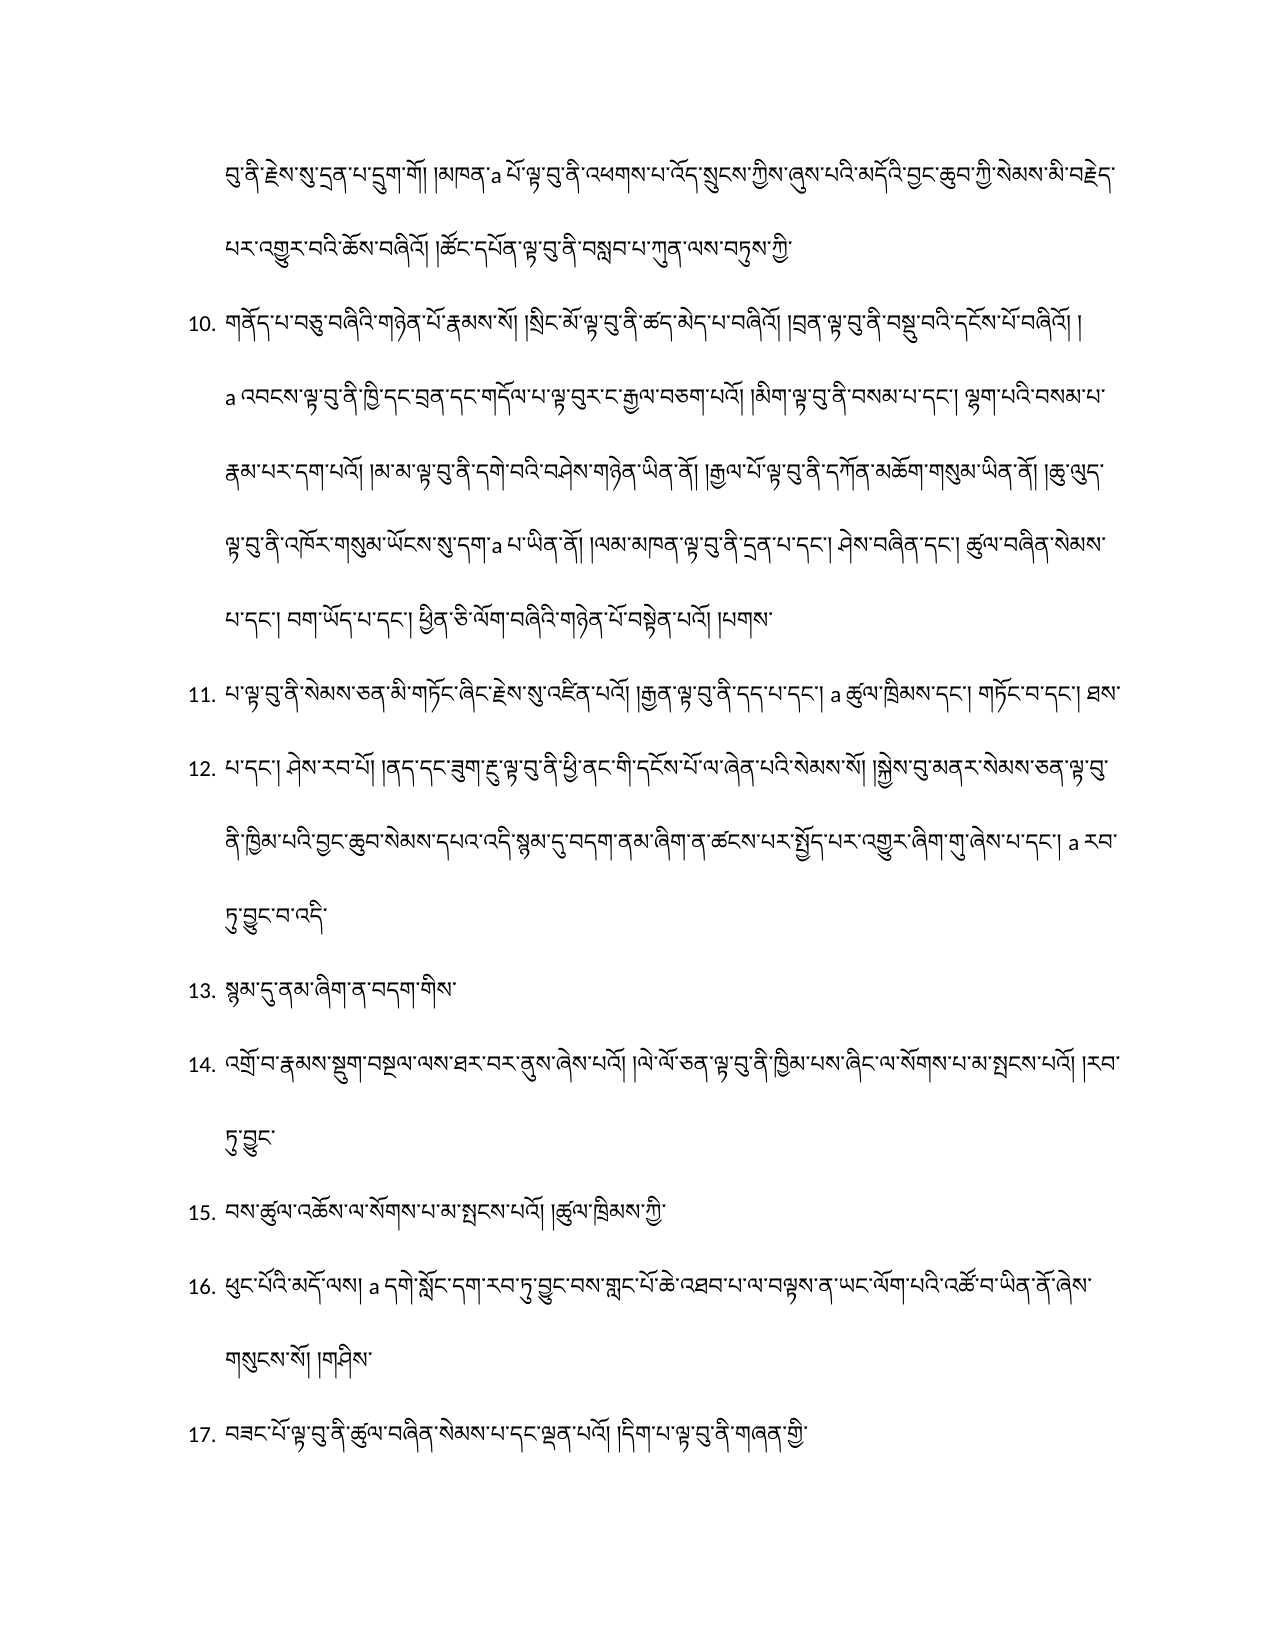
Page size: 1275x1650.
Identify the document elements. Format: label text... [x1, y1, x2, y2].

list འགྲོ་བ་རྣམས་སྡུག་བསྔལ་ལས་ཐར་བར་ནུས་ཞེས་པའོ། །ལེ་ལོ་ཅན་ལྟ་བུ་ནི་ཁྱིམ་པས་ཞིང་ལ་སོགས་པ་མ་སྤངས་པའོ། །རབ་ཏུ་བྱུང་ [187, 1039, 1125, 1177]
list པ་དང༌། ཤེས་རབ་པོ། །ནད་དང་ཟུག་རྔུ་ལྟ་བུ་ནི་ཕྱི་ནང་གི་དངོས་པོ་ལ་ཞེན་པའི་སེམས་སོ། །སྐྱེས་བུ་མནར་སེམས་ཅན་ལྟ་བུ་ནི་ཁྱིམ་པའི་བྱང་ཆུབ་སེམས་དཔའ་འདི་སྙམ་དུ་བདག་ནམ་ཞིག་ན་ཚངས་པར་སྤྱོད་པར་འགྱུར་ཞིག་གུ་ཞེས་པ་དང༌། aརབ་ཏུ་བྱུང་བ་འདི་ [187, 742, 1125, 955]
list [187, 150, 1125, 288]
list པ་ལྟ་བུ་ནི་སེམས་ཅན་མི་གཏོང་ཞིང་རྗེས་སུ་འཛིན་པའོ། །རྒྱན་ལྟ་བུ་ནི་དད་པ་དང༌། aཚུལ་ཁྲིམས་དང༌། གཏོང་བ་དང༌། ཐས་ [187, 668, 1125, 733]
list བས་ཚུལ་འཆོས་ལ་སོགས་པ་མ་སྤངས་པའོ། །ཚུལ་ཁྲིམས་ཀྱི་ [187, 1187, 1125, 1251]
list བཟང་པོ་ལྟ་བུ་ནི་ཚུལ་བཞིན་སེམས་པ་དང་ལྡན་པའོ། །དིག་པ་ལྟ་བུ་ནི་གཞན་གྱི་ [187, 1409, 1125, 1473]
list སྙམ་དུ་ནམ་ཞིག་ན་བདག་གིས་ [187, 965, 1125, 1029]
list གནོད་པ་བཅུ་བཞིའི་གཉེན་པོ་རྣམས་སོ། །སྲིང་མོ་ལྟ་བུ་ནི་ཚད་མེད་པ་བཞིའོ། །བྲན་ལྟ་བུ་ནི་བསྡུ་བའི་དངོས་པོ་བཞིའོ། །aའབངས་ལྟ་བུ་ནི་ཁྱི་དང་བྲན་དང་གདོལ་པ་ལྟ་བུར་ང་རྒྱལ་བཅག་པའོ། །མིག་ལྟ་བུ་ནི་བསམ་པ་དང༌། ལྷག་པའི་བསམ་པ་རྣམ་པར་དག་པའོ། །མ་མ་ལྟ་བུ་ནི་དགེ་བའི་བཤེས་གཉེན་ཡིན་ནོ། །རྒྱལ་པོ་ལྟ་བུ་ནི་དཀོན་མཆོག་གསུམ་ཡིན་ནོ། །ཆུ་ལུད་ལྟ་བུ་ནི་འཁོར་གསུམ་ཡོངས་སུ་དག་aཔ་ཡིན་ནོ། །ལམ་མཁན་ལྟ་བུ་ནི་དྲན་པ་དང༌། ཤེས་བཞིན་དང༌། ཚུལ་བཞིན་སེམས་པ་དང༌། བག་ཡོད་པ་དང༌། ཕྱིན་ཅི་ལོག་བཞིའི་གཉེན་པོ་བསྟེན་པའོ། །པགས་ [187, 298, 1125, 659]
list ཕུང་པོའི་མདོ་ལས། aདགེ་སློང་དག་རབ་ཏུ་བྱུང་བས་གླང་པོ་ཆེ་འཐབ་པ་ལ་བལྟས་ན་ཡང་ལོག་པའི་འཚོ་བ་ཡིན་ནོ་ཞེས་གསུངས་སོ། །གཤིས་ [187, 1261, 1125, 1399]
